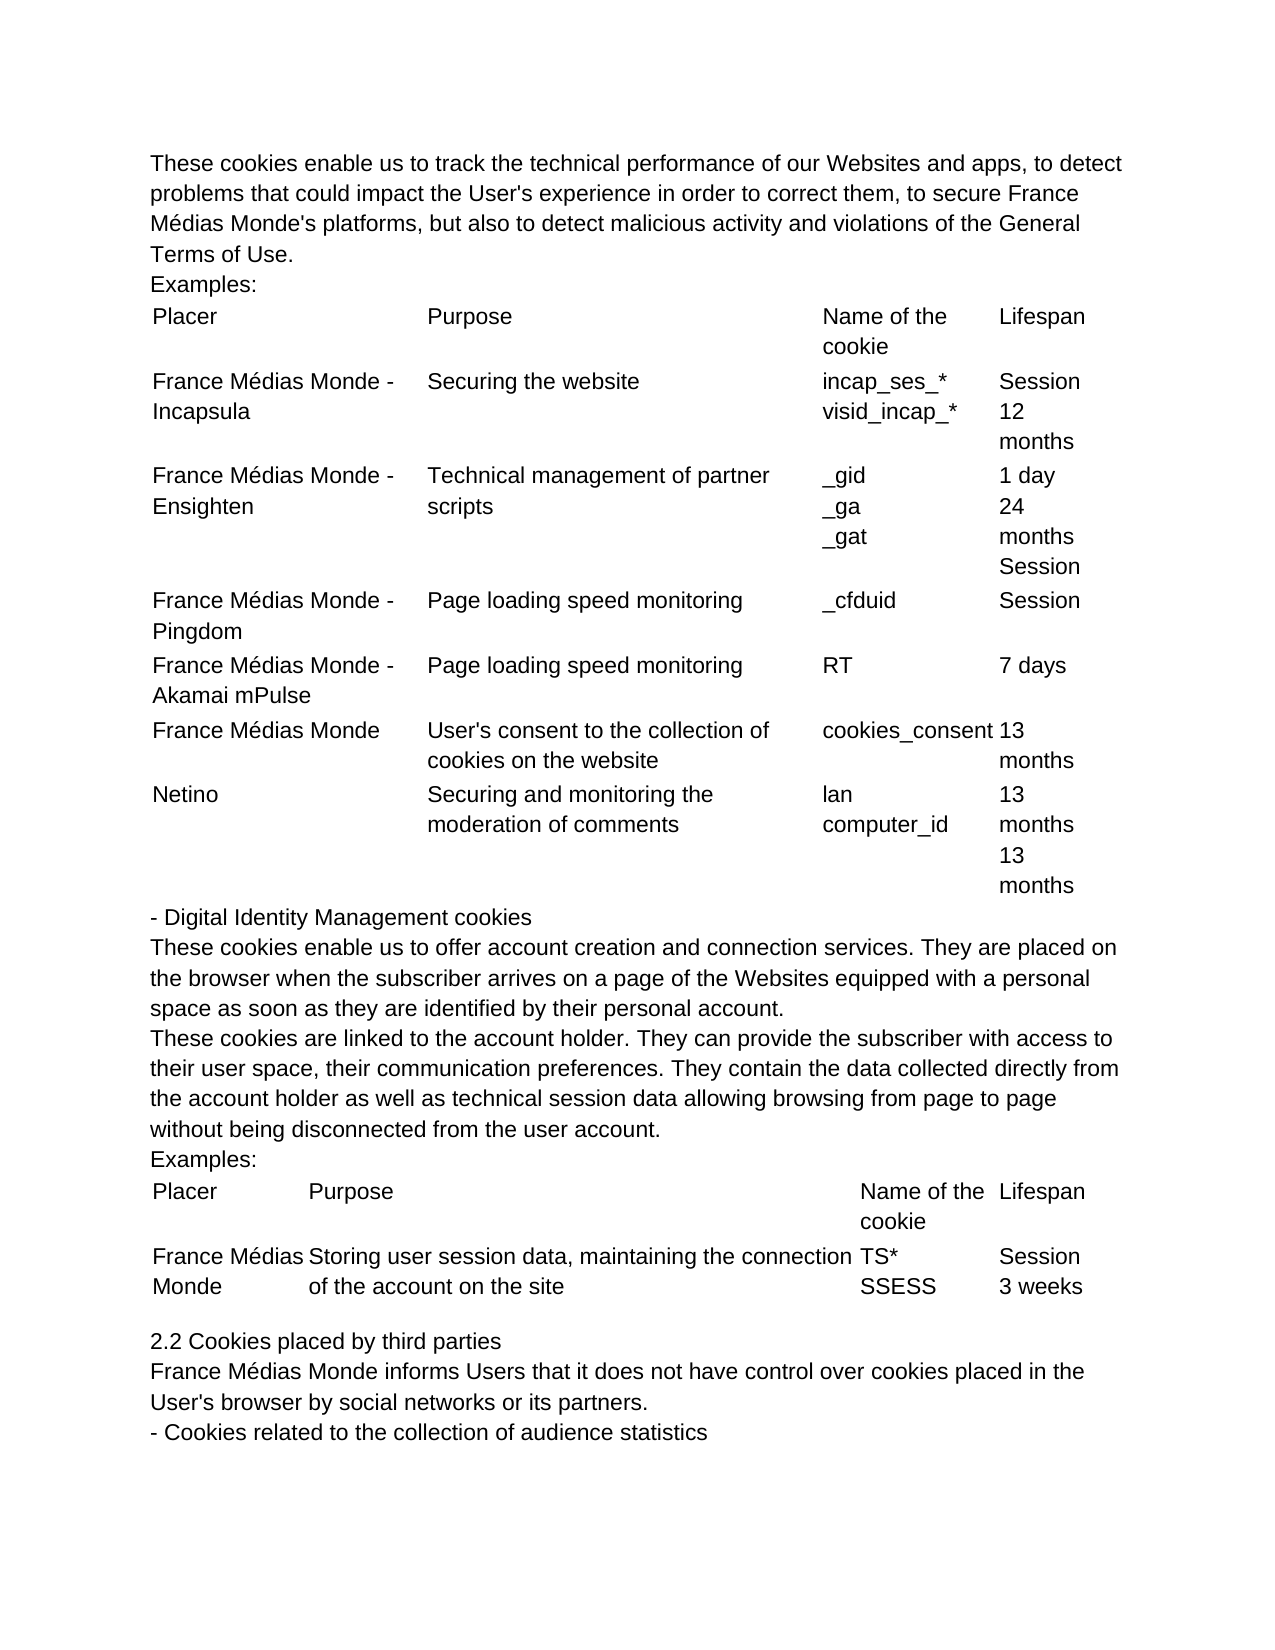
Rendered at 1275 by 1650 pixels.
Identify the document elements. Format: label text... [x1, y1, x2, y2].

text These cookies enable us to offer account creation and connection services. They are placed on the browser when the subscriber arrives on a page of the Websites equipped with a personal space as soon as they are identified by their personal account. [150, 934, 1125, 1021]
table_cell 1 day 24 months Session [997, 460, 1091, 585]
table_cell Page loading speed monitoring [425, 585, 820, 650]
text - Cookies related to the collection of audience statistics [150, 1419, 1125, 1445]
table_header Purpose [306, 1176, 858, 1241]
table_cell Securing the website [425, 366, 820, 460]
table_cell _cfduid [820, 585, 997, 650]
table_cell Session 3 weeks [997, 1241, 1091, 1328]
text These cookies enable us to track the technical performance of our Websites and apps, to detect problems that could impact the User's experience in order to correct them, to secure France Médias Monde's platforms, but also to detect malicious activity and violations of the General Terms of Use. [150, 150, 1125, 267]
table_cell 13 months [997, 715, 1091, 779]
table_cell Session 12 months [997, 366, 1091, 460]
table_header Lifespan [997, 301, 1091, 366]
text France Médias Monde informs Users that it does not have control over cookies placed in the User's browser by social networks or its partners. [150, 1358, 1125, 1415]
table_header Name of the cookie [820, 301, 997, 366]
table_cell France Médias Monde - Akamai mPulse [150, 650, 425, 714]
table_cell France Médias Monde - Ensighten [150, 460, 425, 585]
table_cell lan computer_id [820, 779, 997, 904]
table_header Lifespan [997, 1176, 1091, 1241]
table_header Placer [150, 301, 425, 366]
table_header Purpose [425, 301, 820, 366]
table_cell France Médias Monde [150, 1241, 306, 1328]
table_cell incap_ses_* visid_incap_* [820, 366, 997, 460]
table_header Placer [150, 1176, 306, 1241]
table_cell cookies_consent [820, 715, 997, 779]
table_cell _gid _ga _gat [820, 460, 997, 585]
table_cell 7 days [997, 650, 1091, 714]
table_cell Securing and monitoring the moderation of comments [425, 779, 820, 904]
table_cell France Médias Monde - Incapsula [150, 366, 425, 460]
table_cell Netino [150, 779, 425, 904]
table_cell Technical management of partner scripts [425, 460, 820, 585]
text Examples: [150, 271, 1125, 297]
table_cell TS* SSESS [858, 1241, 997, 1328]
table_cell 13 months 13 months [997, 779, 1091, 904]
text - Digital Identity Management cookies [150, 904, 1125, 931]
table_cell User's consent to the collection of cookies on the website [425, 715, 820, 779]
table_cell Session [997, 585, 1091, 650]
table_cell Storing user session data, maintaining the connection of the account on the site [306, 1241, 858, 1328]
table_header Name of the cookie [858, 1176, 997, 1241]
table_cell France Médias Monde [150, 715, 425, 779]
table_cell Page loading speed monitoring [425, 650, 820, 714]
text These cookies are linked to the account holder. They can provide the subscriber with access to their user space, their communication preferences. They contain the data collected directly from the account holder as well as technical session data allowing browsing from page to page without being disconnected from the user account. [150, 1025, 1125, 1142]
table_cell RT [820, 650, 997, 714]
table_cell France Médias Monde - Pingdom [150, 585, 425, 650]
text Examples: [150, 1146, 1125, 1172]
text 2.2 Cookies placed by third parties [150, 1328, 1125, 1354]
